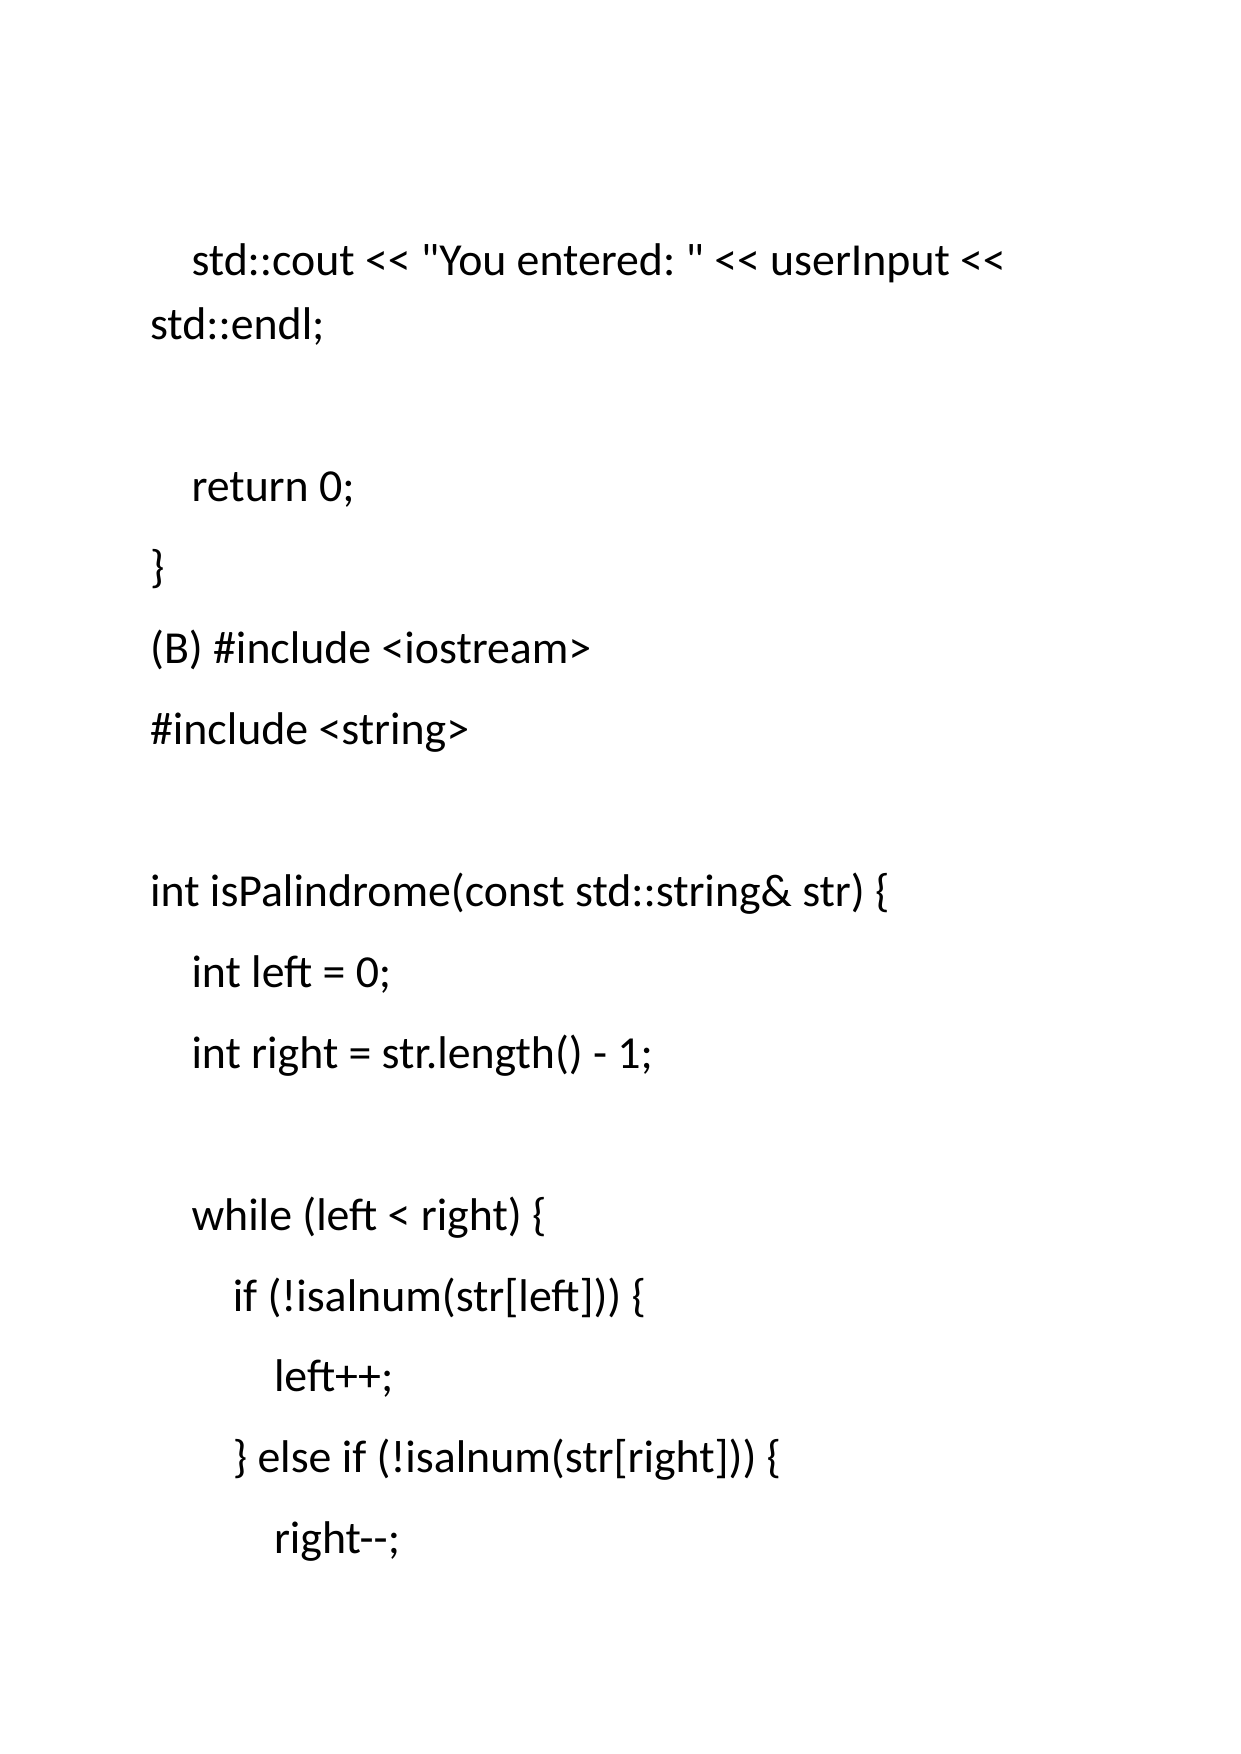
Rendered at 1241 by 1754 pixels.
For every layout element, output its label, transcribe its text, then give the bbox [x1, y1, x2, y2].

text (B) #include <iostream> [150, 619, 1090, 675]
text int left = 0; [150, 943, 1090, 999]
text while (left < right) { [150, 1186, 1090, 1241]
text std::cout << "You entered: " << userInput << std::endl; [150, 231, 1090, 351]
text #include <string> [150, 700, 1090, 756]
text } else if (!isalnum(str[right])) { [150, 1428, 1090, 1484]
text right--; [150, 1509, 1090, 1565]
text } [150, 538, 1090, 594]
text if (!isalnum(str[left])) { [150, 1266, 1090, 1322]
text int right = str.length() - 1; [150, 1024, 1090, 1079]
text left++; [150, 1347, 1090, 1403]
text return 0; [150, 457, 1090, 513]
text int isPalindrome(const std::string& str) { [150, 862, 1090, 918]
